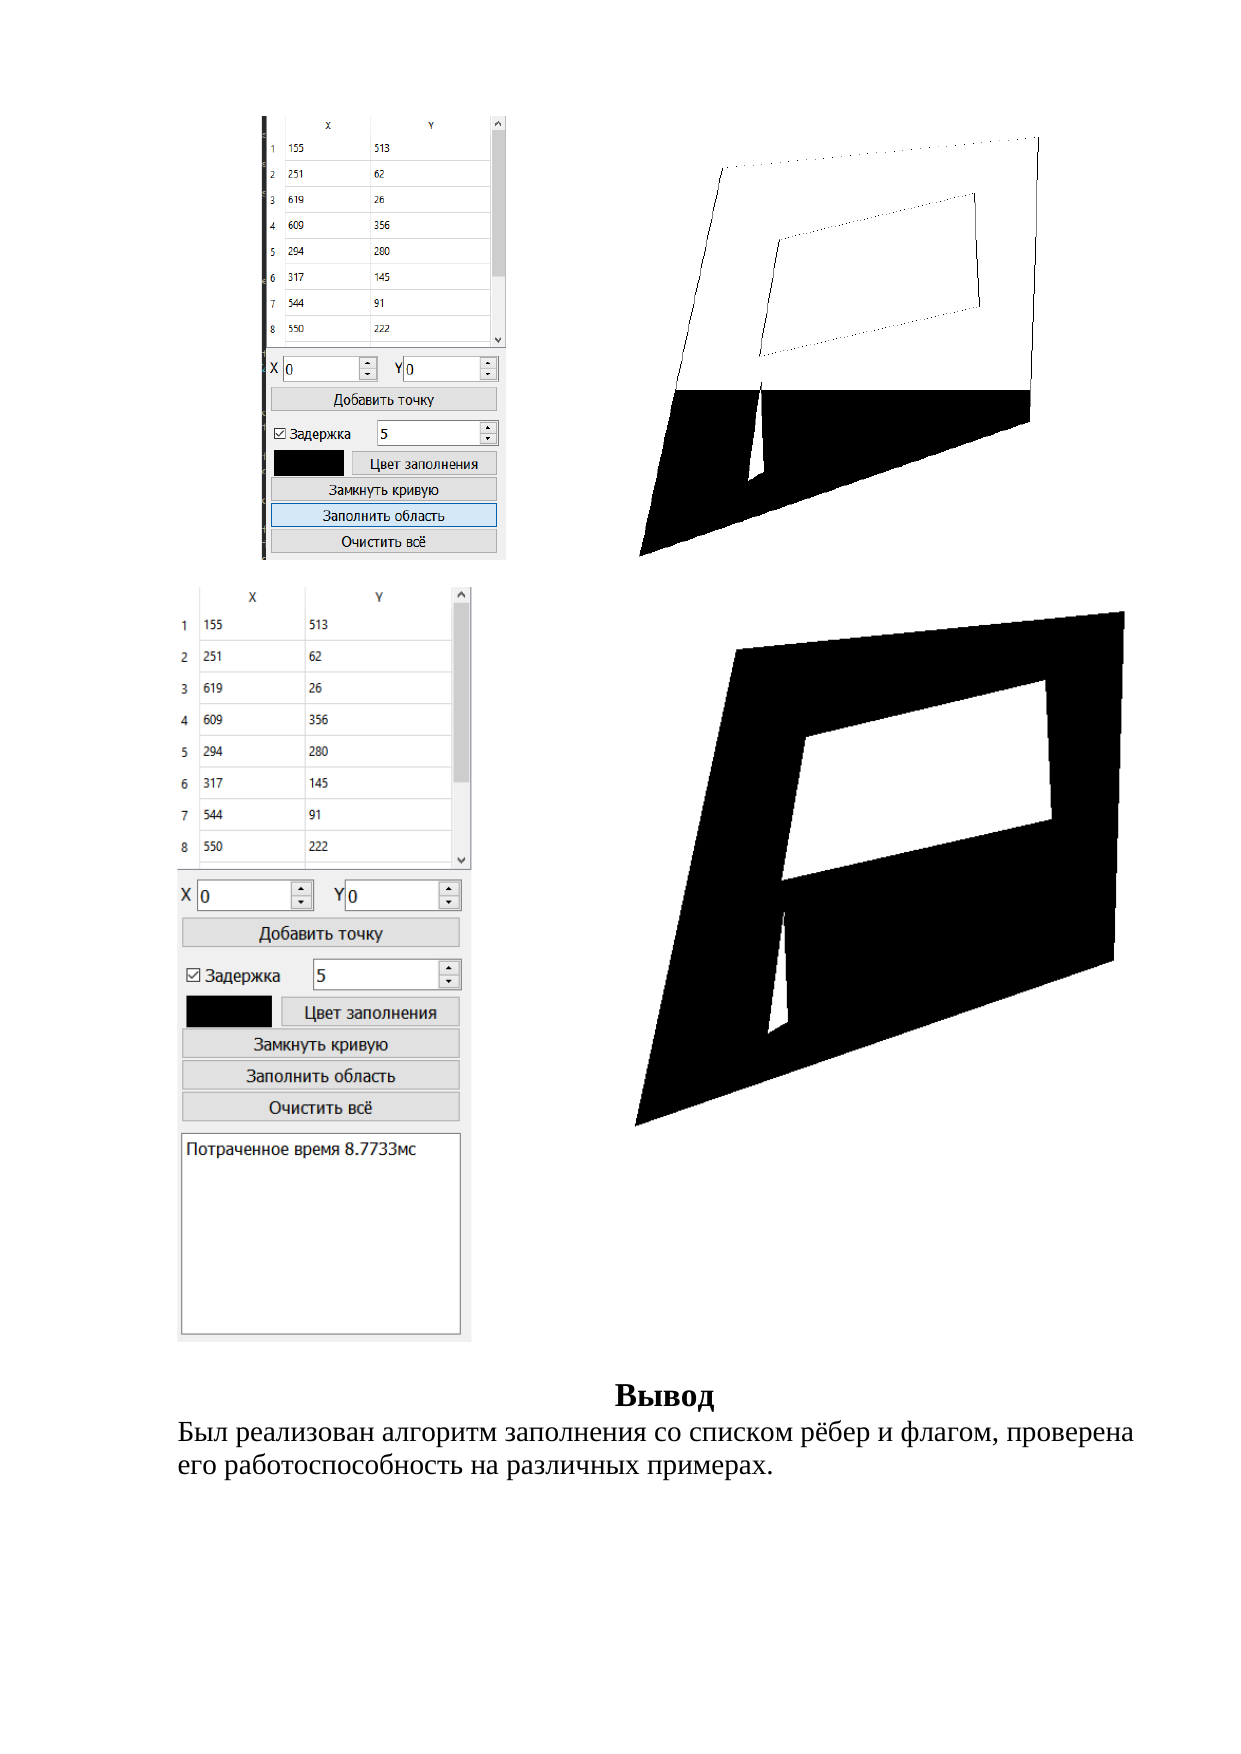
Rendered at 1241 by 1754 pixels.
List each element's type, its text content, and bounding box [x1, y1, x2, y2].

text Вывод [177, 1375, 1152, 1414]
picture [261, 116, 1067, 560]
picture [177, 587, 1152, 1342]
text Был реализован алгоритм заполнения со списком рёбер и флагом, проверена его работоспособность на различных примерах. [177, 1414, 1152, 1481]
